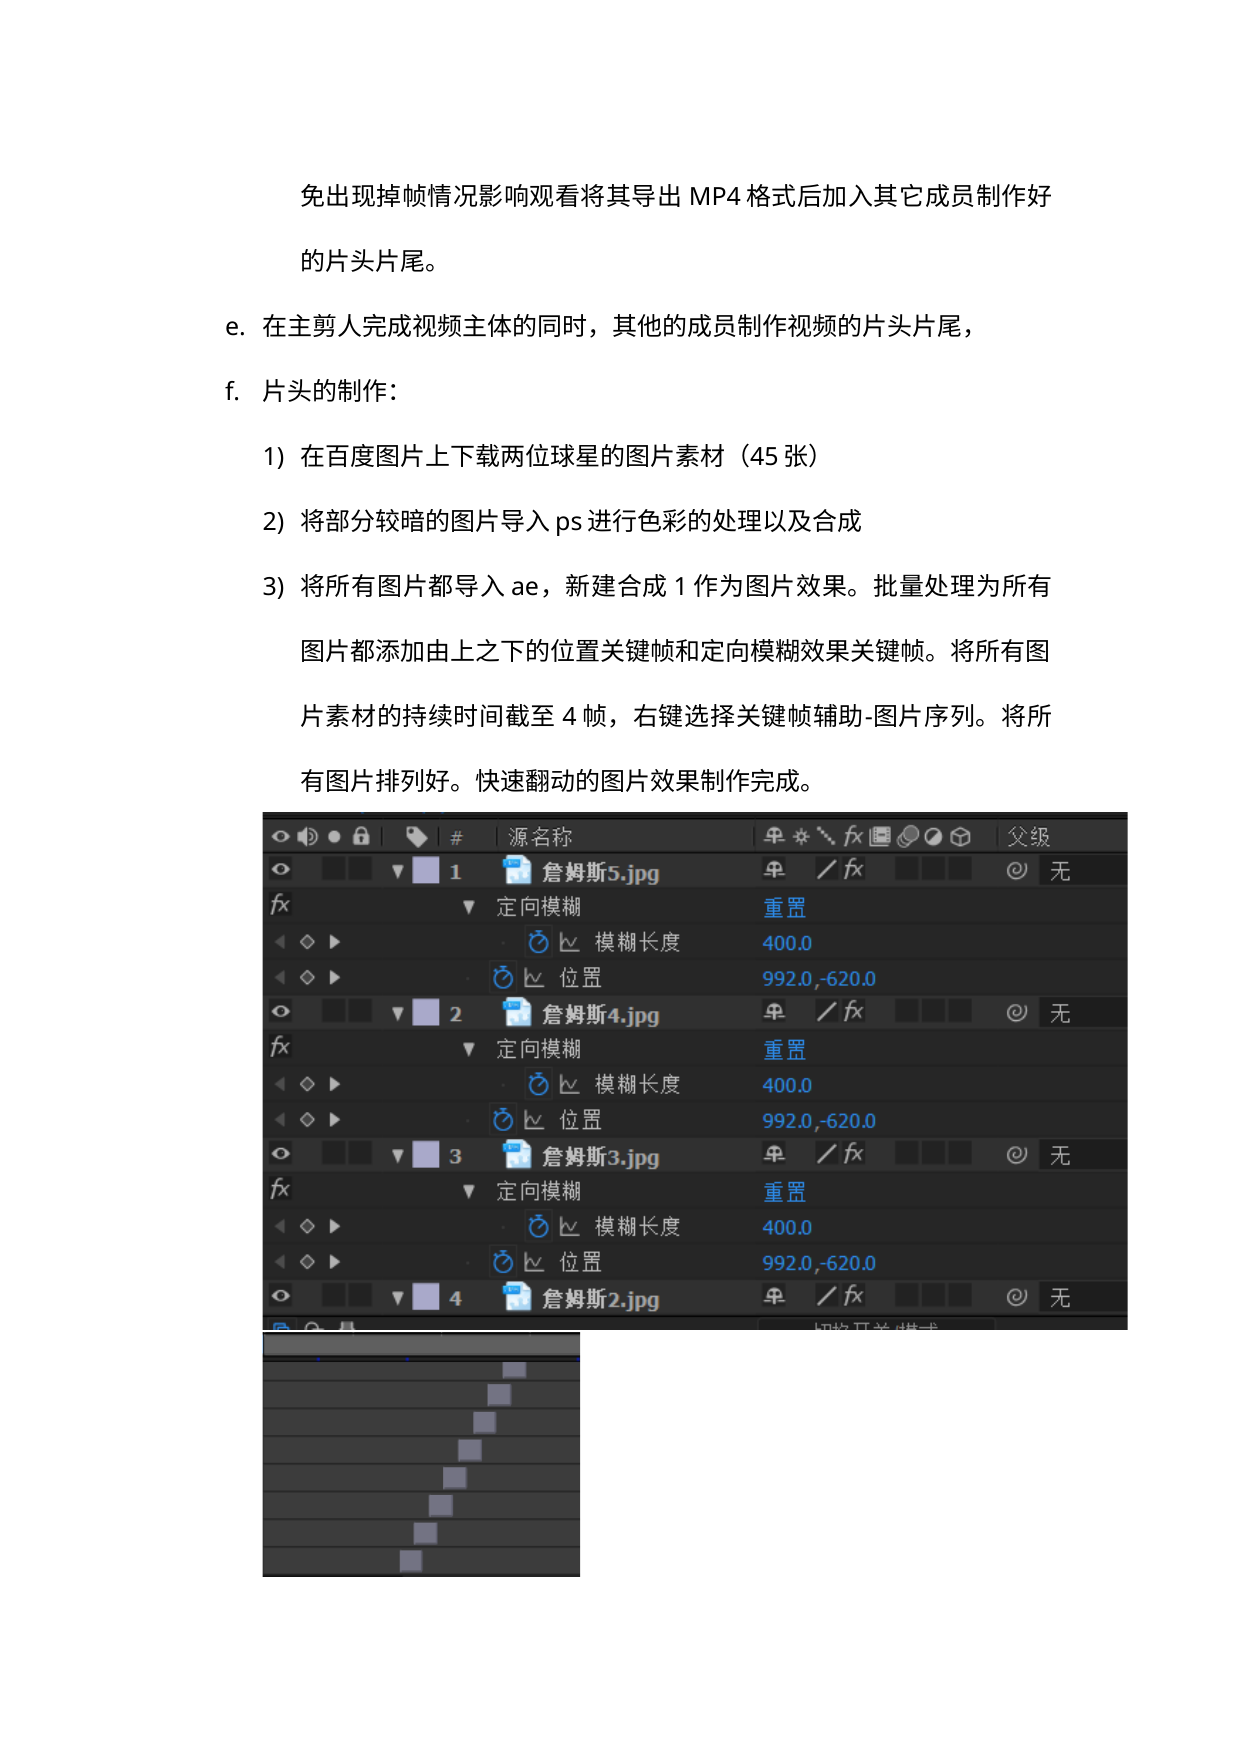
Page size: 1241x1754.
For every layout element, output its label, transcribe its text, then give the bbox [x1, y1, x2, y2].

picture [262, 1332, 580, 1577]
list 在主剪人完成视频主体的同时，其他的成员制作视频的片头片尾， [225, 292, 1053, 357]
list 在百度图片上下载两位球星的图片素材（45张） [262, 422, 1053, 487]
picture [262, 812, 1128, 1330]
list 将所有图片都导入ae，新建合成1作为图片效果。批量处理为所有图片都添加由上之下的位置关键帧和定向模糊效果关键帧。将所有图片素材的持续时间截至4帧，右键选择关键帧辅助-图片序列。将所有图片排列好。快速翻动的图片效果制作完成。 [262, 552, 1053, 812]
list 将部分较暗的图片导入ps进行色彩的处理以及合成 [262, 487, 1053, 552]
list 片头的制作： [225, 357, 1053, 422]
list 画质调整好后整个主体视频剪辑基本完成，，调整好帧率和比特率避免出现掉帧情况影响观看将其导出MP4格式后加入其它成员制作好的片头片尾。 [262, 162, 1053, 292]
